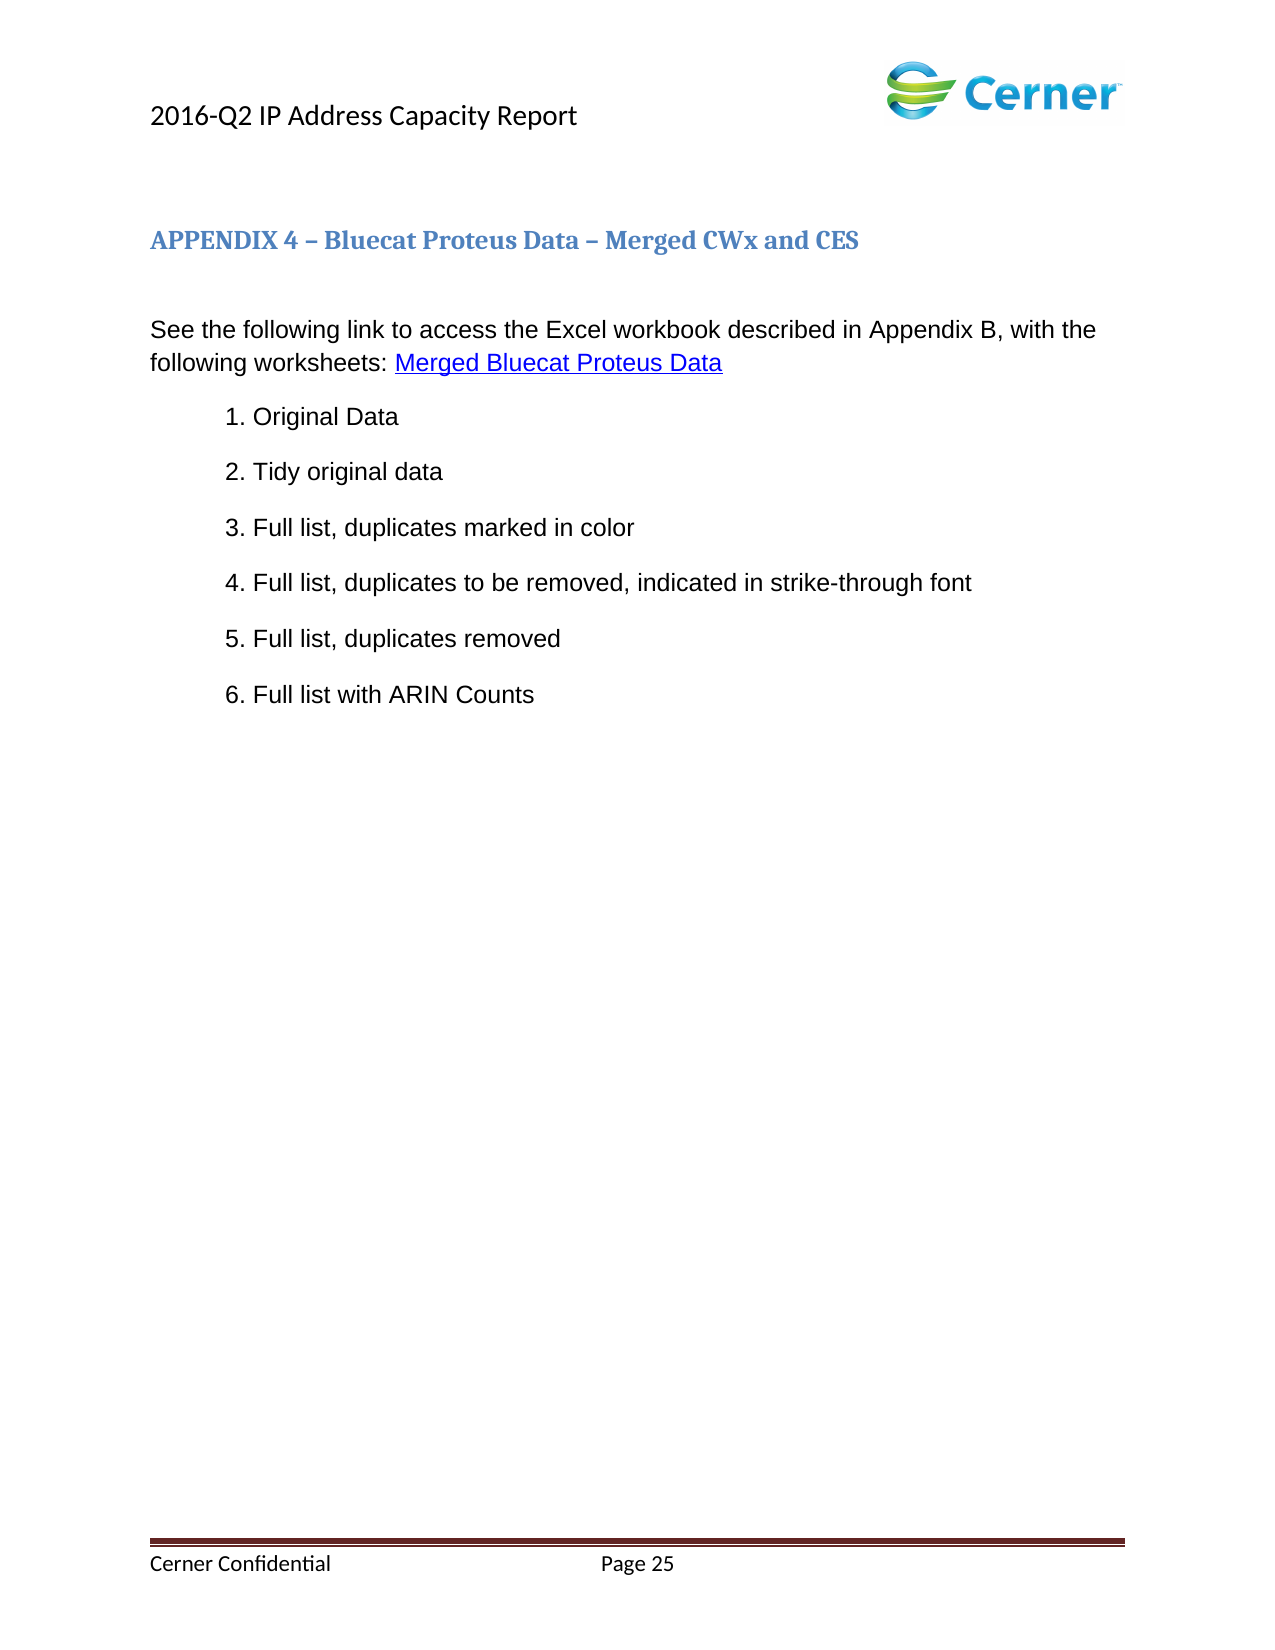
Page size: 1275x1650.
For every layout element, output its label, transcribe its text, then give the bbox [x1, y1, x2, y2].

text 5. Full list, duplicates removed [150, 624, 1125, 653]
text 3. Full list, duplicates marked in color [150, 513, 1125, 542]
text 4. Full list, duplicates to be removed, indicated in strike-through font [150, 568, 1125, 597]
text 6. Full list with ARIN Counts [150, 680, 1125, 708]
subtitle APPENDIX 4 – Bluecat Proteus Data – Merged CWx and CES [150, 225, 1125, 256]
text 2. Tidy original data [150, 457, 1125, 486]
text See the following link to access the Excel workbook described in Appendix B, with the following worksheets: Merged Bluecat Proteus Data [150, 315, 1125, 376]
text 1. Original Data [150, 402, 1125, 430]
picture [883, 60, 1125, 126]
